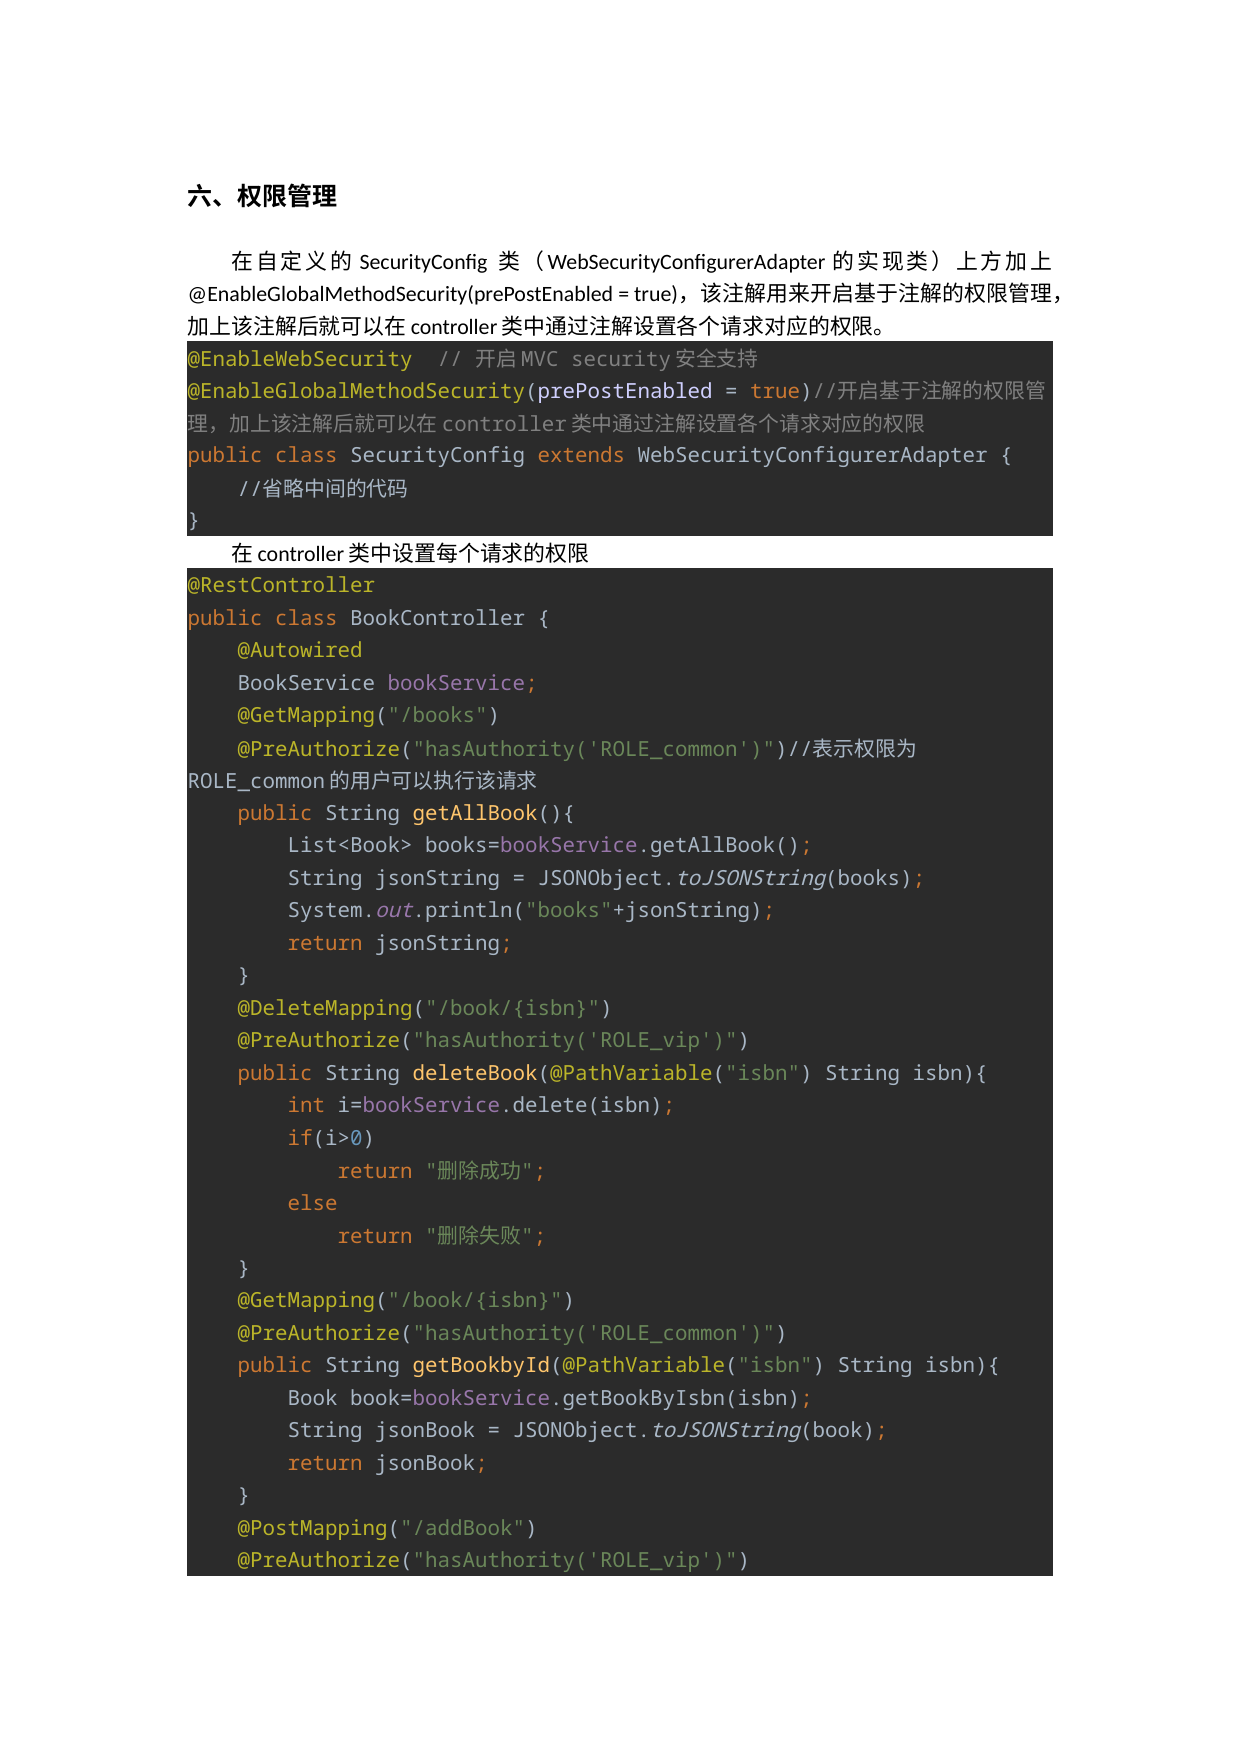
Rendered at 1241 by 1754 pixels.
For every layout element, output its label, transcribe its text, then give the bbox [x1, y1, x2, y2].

text 在自定义的SecurityConfig 类（WebSecurityConfigurerAdapter的实现类）上方加上@EnableGlobalMethodSecurity(prePostEnabled = true)，该注解用来开启基于注解的权限管理，加上该注解后就可以在controller类中通过注解设置各个请求对应的权限。 [187, 243, 1053, 341]
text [187, 568, 1053, 1576]
subtitle 六、权限管理 [187, 162, 1053, 227]
text 在controller类中设置每个请求的权限 [187, 536, 1053, 568]
text @EnableWebSecurity // 开启MVC security安全支持 @EnableGlobalMethodSecurity(prePostEnabled = true)//开启基于注解的权限管理，加上该注解后就可以在controller类中通过注解设置各个请求对应的权限 public class SecurityConfig extends WebSecurityConfigurerAdapter { //省略中间的代码 } [187, 341, 1053, 536]
